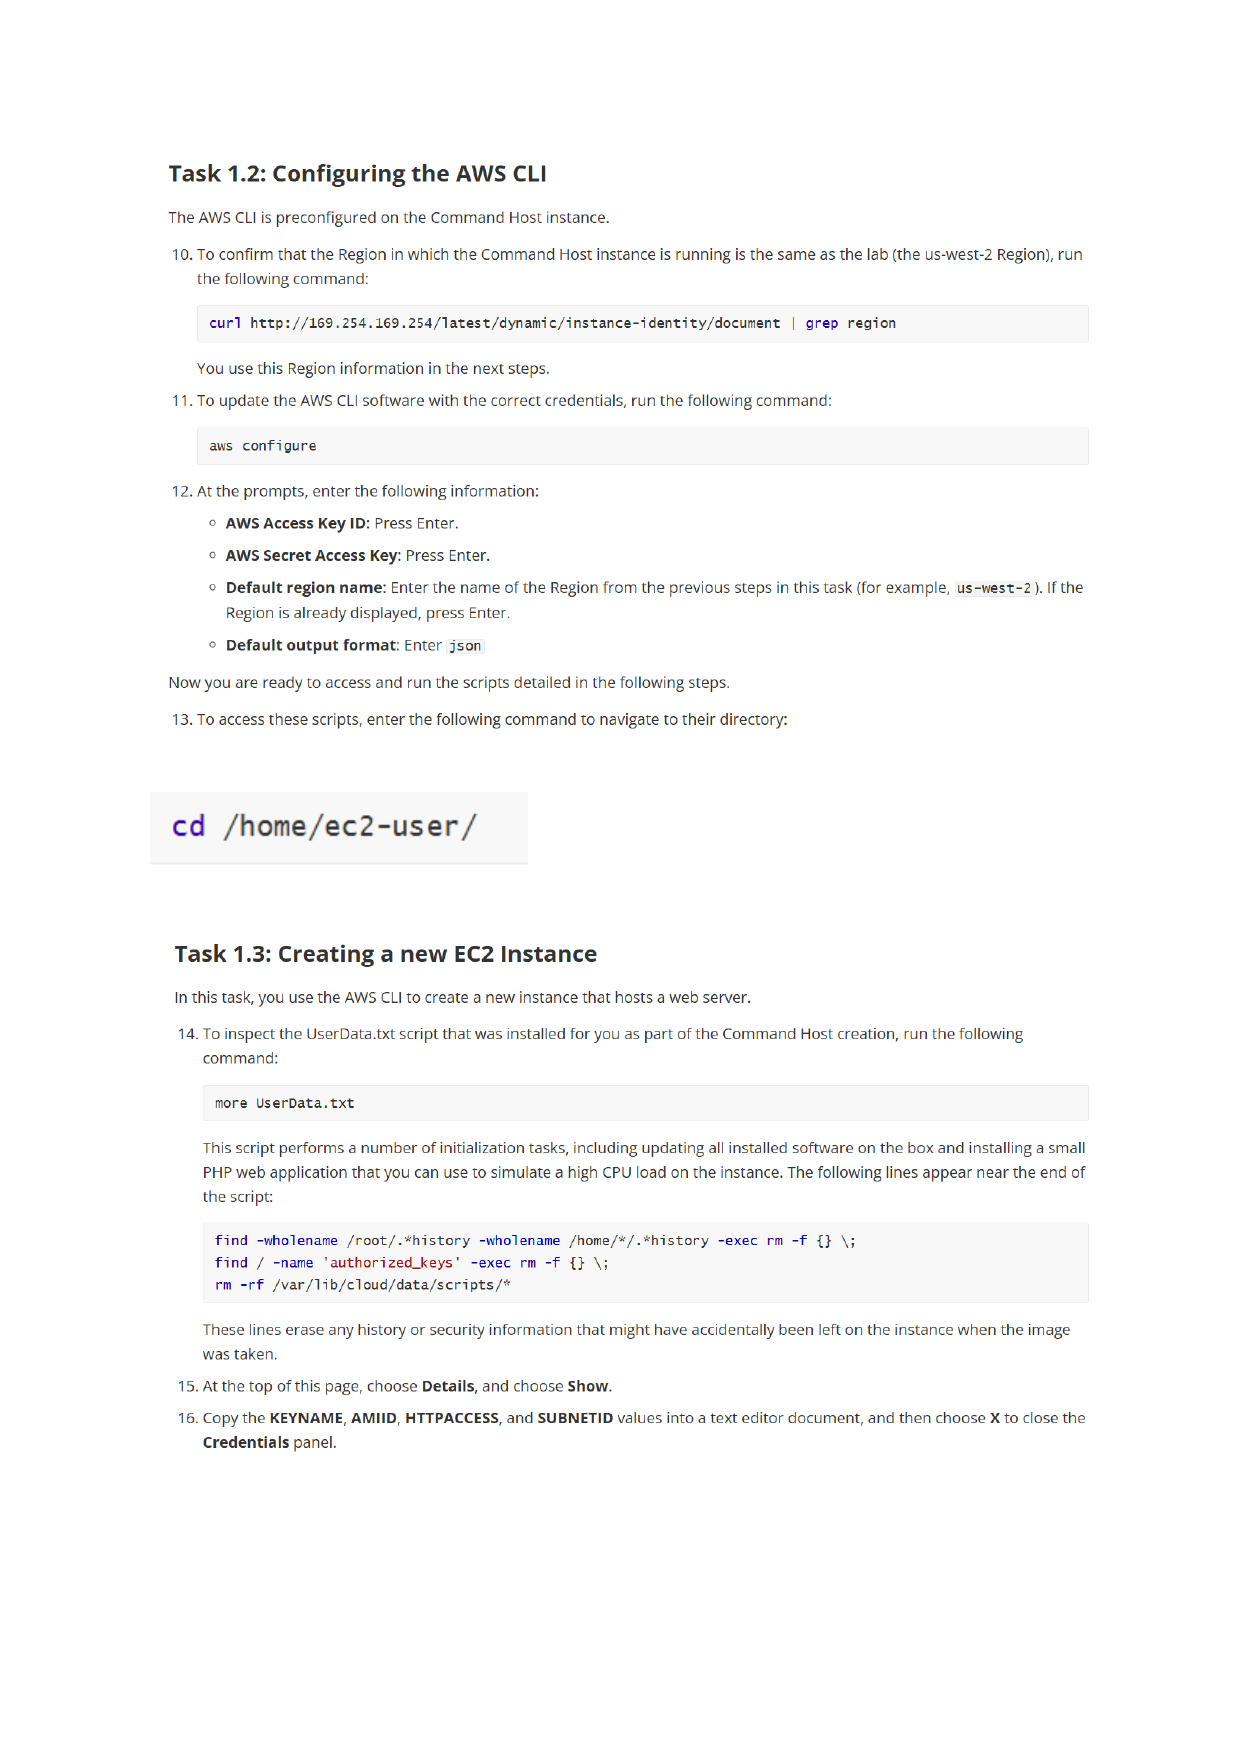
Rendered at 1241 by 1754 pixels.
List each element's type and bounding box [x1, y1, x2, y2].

picture [150, 792, 529, 882]
picture [150, 943, 1091, 1461]
picture [150, 150, 1091, 732]
